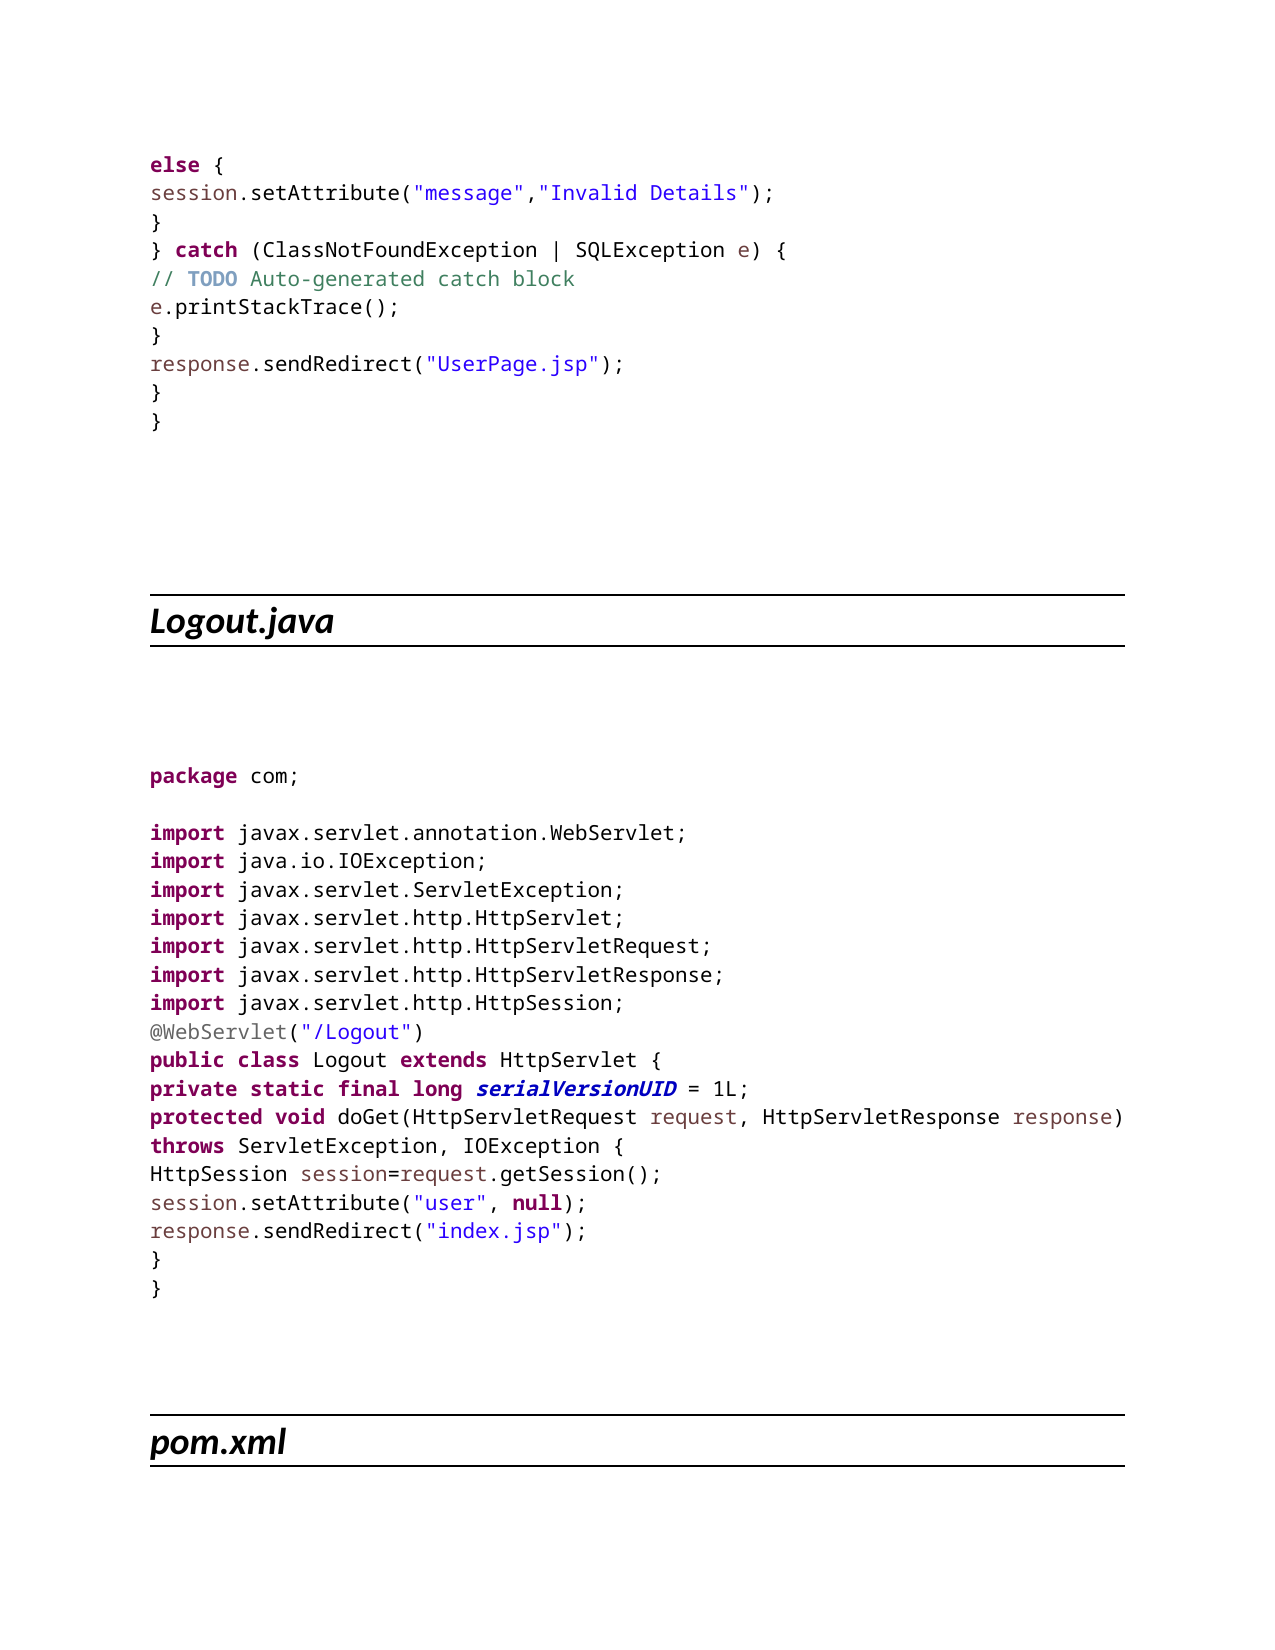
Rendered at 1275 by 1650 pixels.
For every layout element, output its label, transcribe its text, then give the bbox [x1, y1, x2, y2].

text pom.xml [150, 1416, 1125, 1465]
text } [150, 406, 1125, 434]
text response.sendRedirect("index.jsp"); [150, 1216, 1125, 1244]
text protected void doGet(HttpServletRequest request, HttpServletResponse response) [150, 1102, 1125, 1131]
text import javax.servlet.http.HttpServletResponse; [150, 960, 1125, 988]
text HttpSession session=request.getSession(); [150, 1159, 1125, 1188]
text } [150, 377, 1125, 406]
text import javax.servlet.ServletException; [150, 875, 1125, 903]
text import java.io.IOException; [150, 846, 1125, 875]
text import javax.servlet.http.HttpServlet; [150, 903, 1125, 932]
text Logout.java [150, 596, 1125, 645]
text } catch (ClassNotFoundException | SQLException e) { [150, 235, 1125, 264]
text import javax.servlet.annotation.WebServlet; [150, 818, 1125, 846]
text session.setAttribute("message","Invalid Details"); [150, 178, 1125, 207]
text session.setAttribute("user", null); [150, 1188, 1125, 1216]
text response.sendRedirect("UserPage.jsp"); [150, 349, 1125, 377]
text // TODO Auto-generated catch block [150, 264, 1125, 292]
text private static final long serialVersionUID = 1L; [150, 1074, 1125, 1102]
text package com; [150, 761, 1125, 789]
text else { [150, 150, 1125, 178]
text } [150, 207, 1125, 235]
text } [150, 1244, 1125, 1273]
text throws ServletException, IOException { [150, 1131, 1125, 1159]
text } [150, 321, 1125, 349]
text import javax.servlet.http.HttpSession; [150, 988, 1125, 1017]
text } [150, 1273, 1125, 1301]
text e.printStackTrace(); [150, 292, 1125, 321]
text public class Logout extends HttpServlet { [150, 1045, 1125, 1074]
text import javax.servlet.http.HttpServletRequest; [150, 932, 1125, 960]
text @WebServlet("/Logout") [150, 1017, 1125, 1045]
